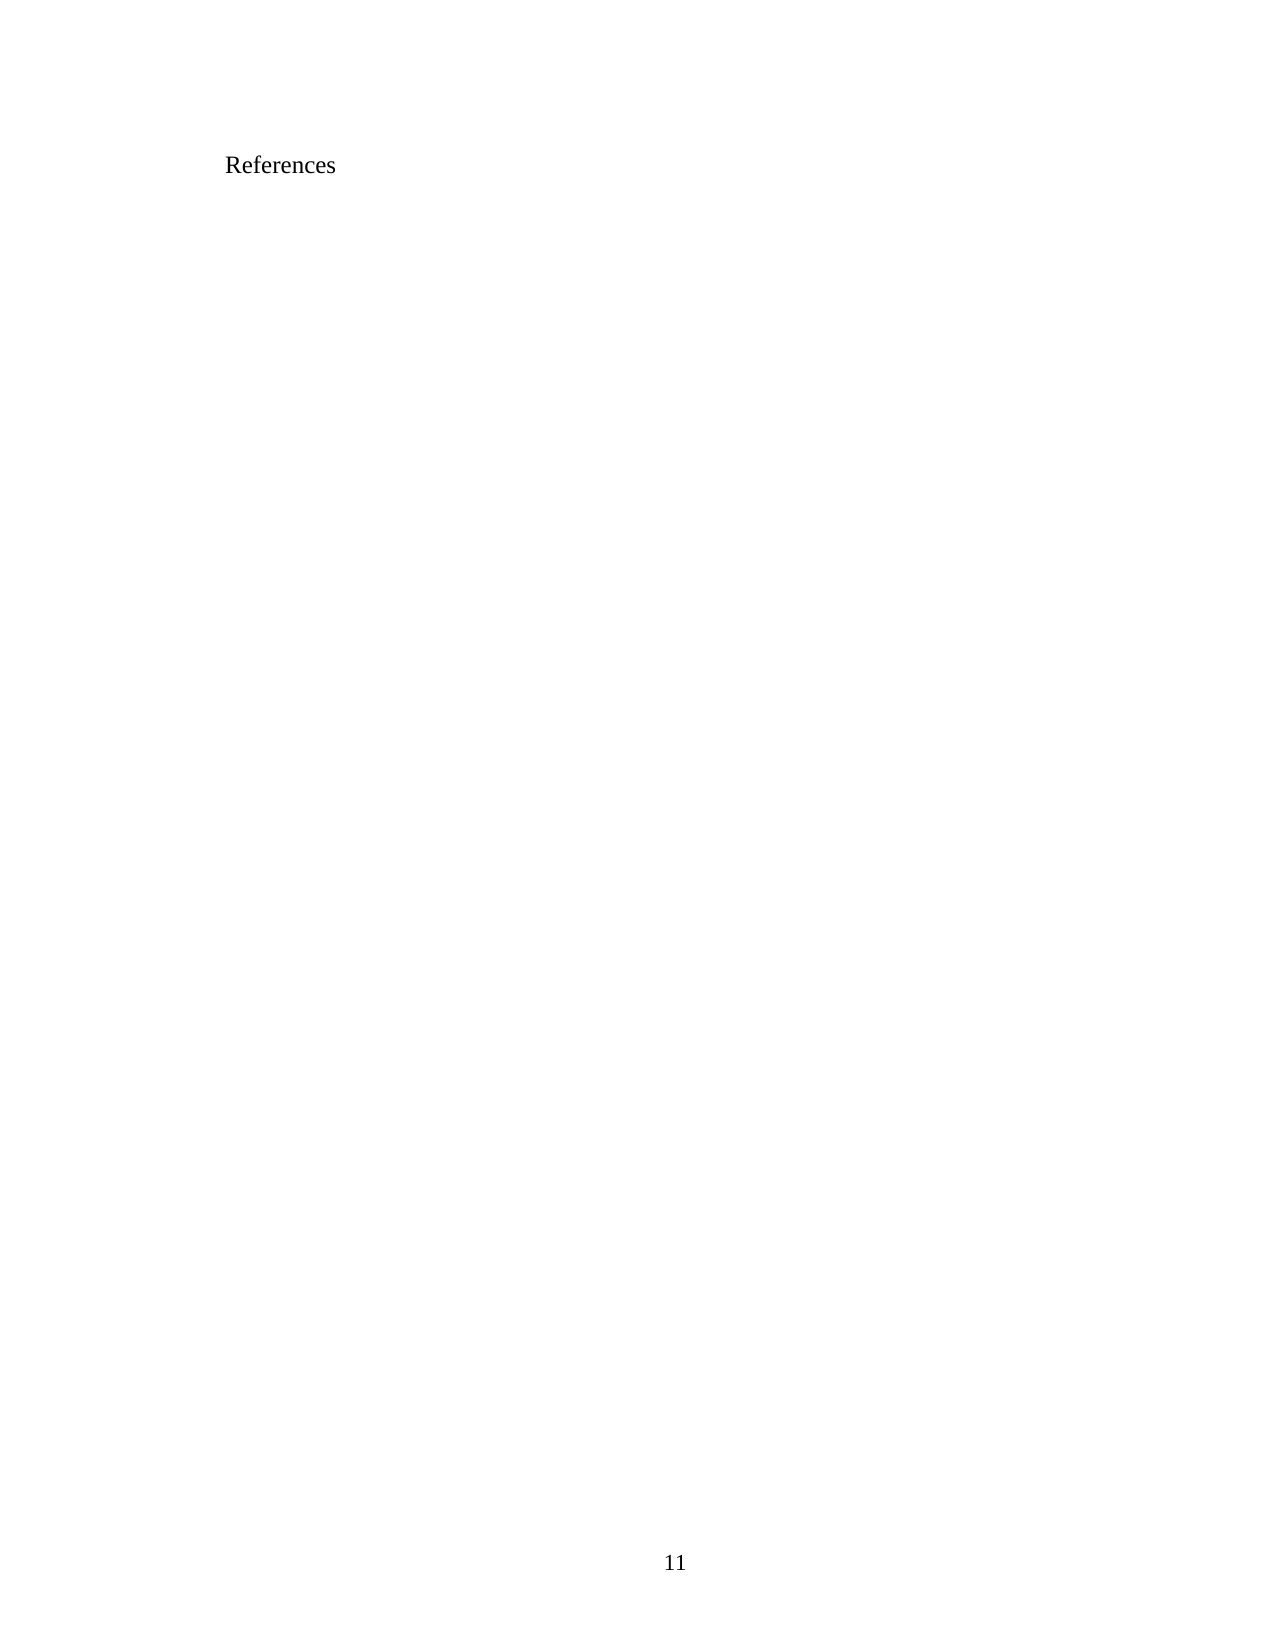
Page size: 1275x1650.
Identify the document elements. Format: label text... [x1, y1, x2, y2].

text References [225, 150, 1125, 179]
